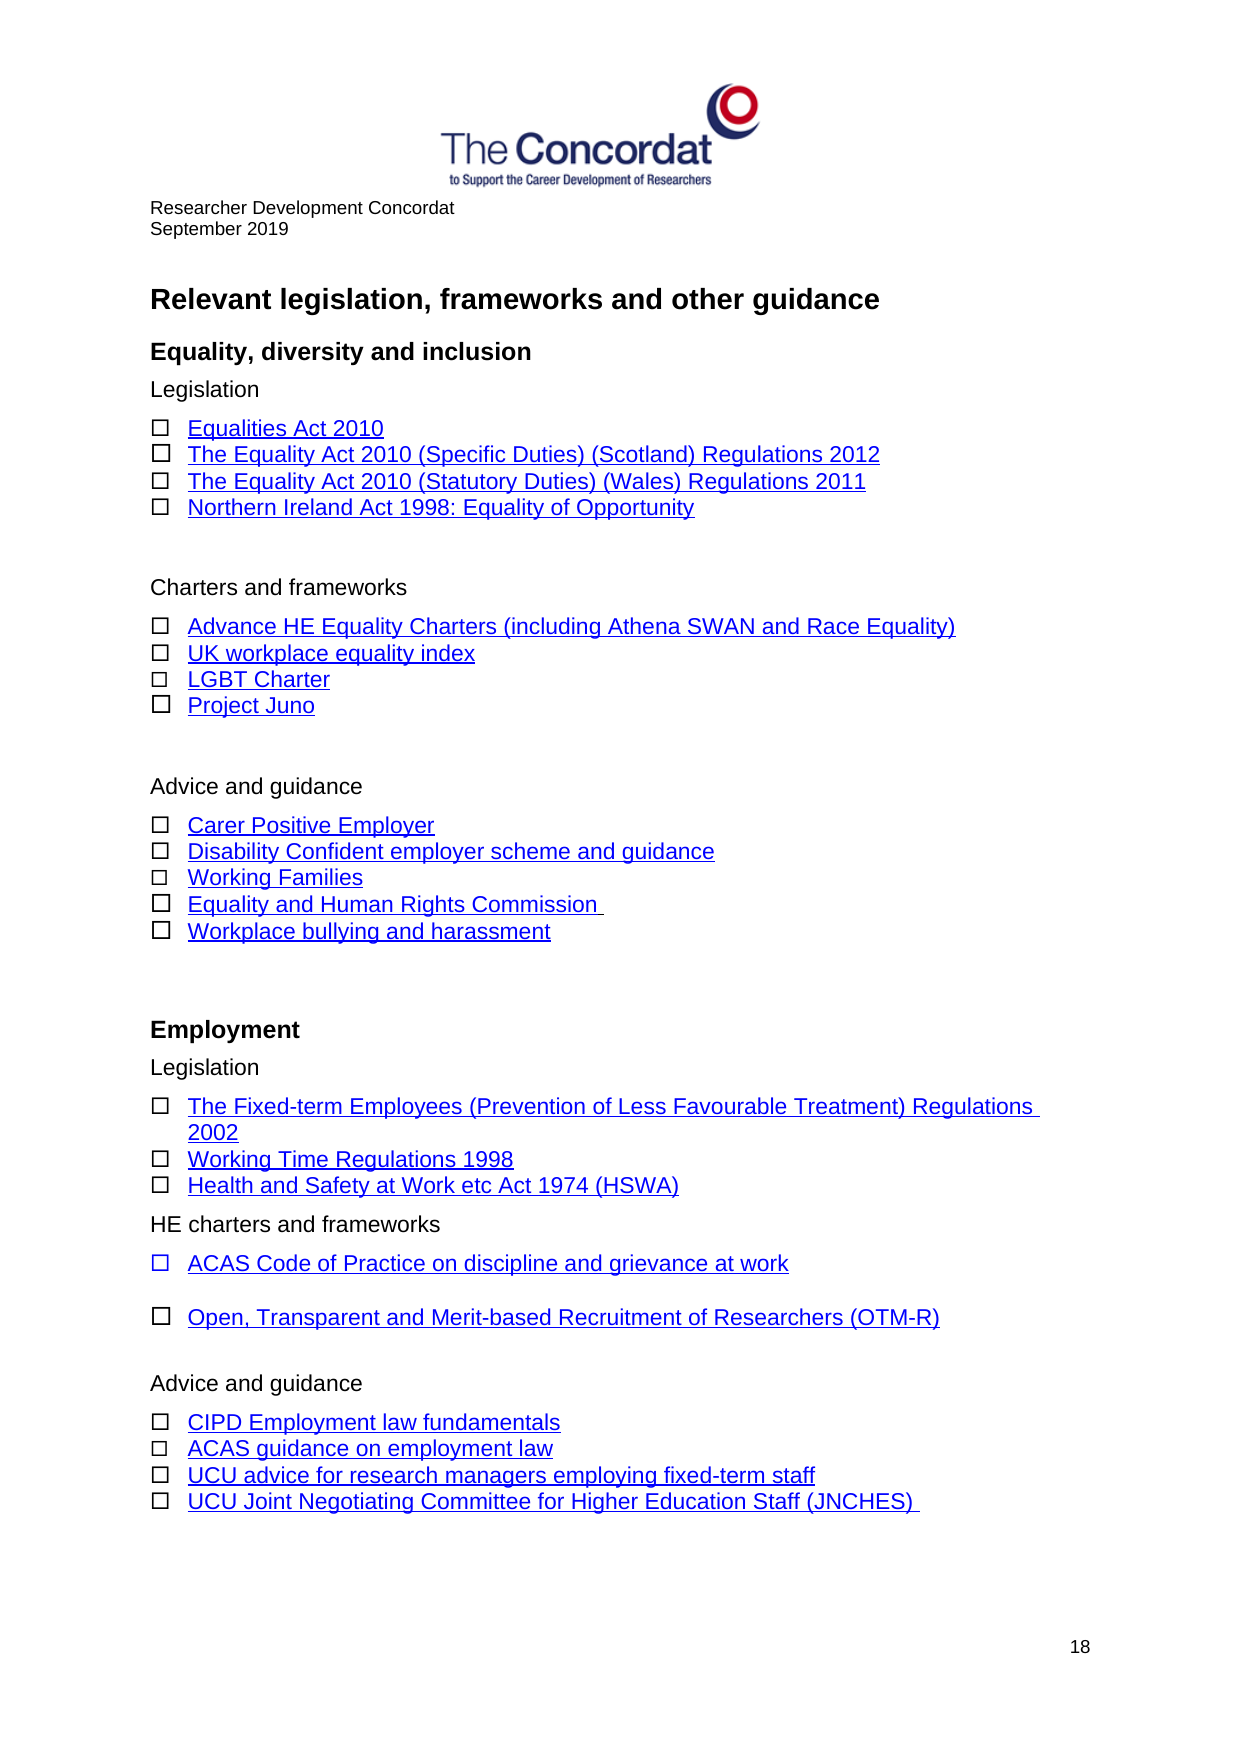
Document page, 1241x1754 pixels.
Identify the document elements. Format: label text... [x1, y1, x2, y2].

list Advance HE Equality Charters (including Athena SWAN and Race Equality) [150, 613, 1090, 639]
list Workplace bullying and harassment [150, 918, 1090, 944]
list Working Families [150, 864, 1090, 891]
list LGBT Charter [150, 666, 1090, 692]
list The Fixed-term Employees (Prevention of Less Favourable Treatment) Regulations 2002 [150, 1093, 1090, 1146]
list UCU Joint Negotiating Committee for Higher Education Staff (JNCHES) [150, 1488, 1090, 1514]
list Equality and Human Rights Commission [150, 891, 1090, 918]
list Equalities Act 2010 [150, 414, 1090, 441]
text Legislation [150, 376, 1090, 402]
list UCU advice for research managers employing fixed-term staff [150, 1462, 1090, 1488]
list CIPD Employment law fundamentals [150, 1409, 1090, 1435]
text HE charters and frameworks [150, 1211, 1090, 1237]
list The Equality Act 2010 (Statutory Duties) (Wales) Regulations 2011 [150, 468, 1090, 494]
list Disability Confident employer scheme and guidance [150, 838, 1090, 864]
list UK workplace equality index [150, 639, 1090, 666]
list Health and Safety at Work etc Act 1974 (HSWA) [150, 1172, 1090, 1198]
text Legislation [150, 1054, 1090, 1080]
list Carer Positive Employer [150, 812, 1090, 838]
list Open, Transparent and Merit-based Recruitment of Researchers (OTM-R) [150, 1302, 1090, 1331]
list Northern Ireland Act 1998: Equality of Opportunity [150, 494, 1090, 521]
text Advice and guidance [150, 1370, 1090, 1396]
list The Equality Act 2010 (Specific Duties) (Scotland) Regulations 2012 [150, 441, 1090, 468]
text Charters and frameworks [150, 574, 1090, 601]
subtitle Equality, diversity and inclusion [150, 337, 1090, 365]
list ACAS Code of Practice on discipline and grievance at work [150, 1250, 1090, 1276]
list ACAS guidance on employment law [150, 1435, 1090, 1462]
list Project Juno [150, 692, 1090, 719]
list Working Time Regulations 1998 [150, 1146, 1090, 1172]
subtitle Relevant legislation, frameworks and other guidance [150, 282, 1090, 316]
text Advice and guidance [150, 773, 1090, 799]
picture [430, 75, 771, 197]
subtitle Employment [150, 1015, 1090, 1044]
